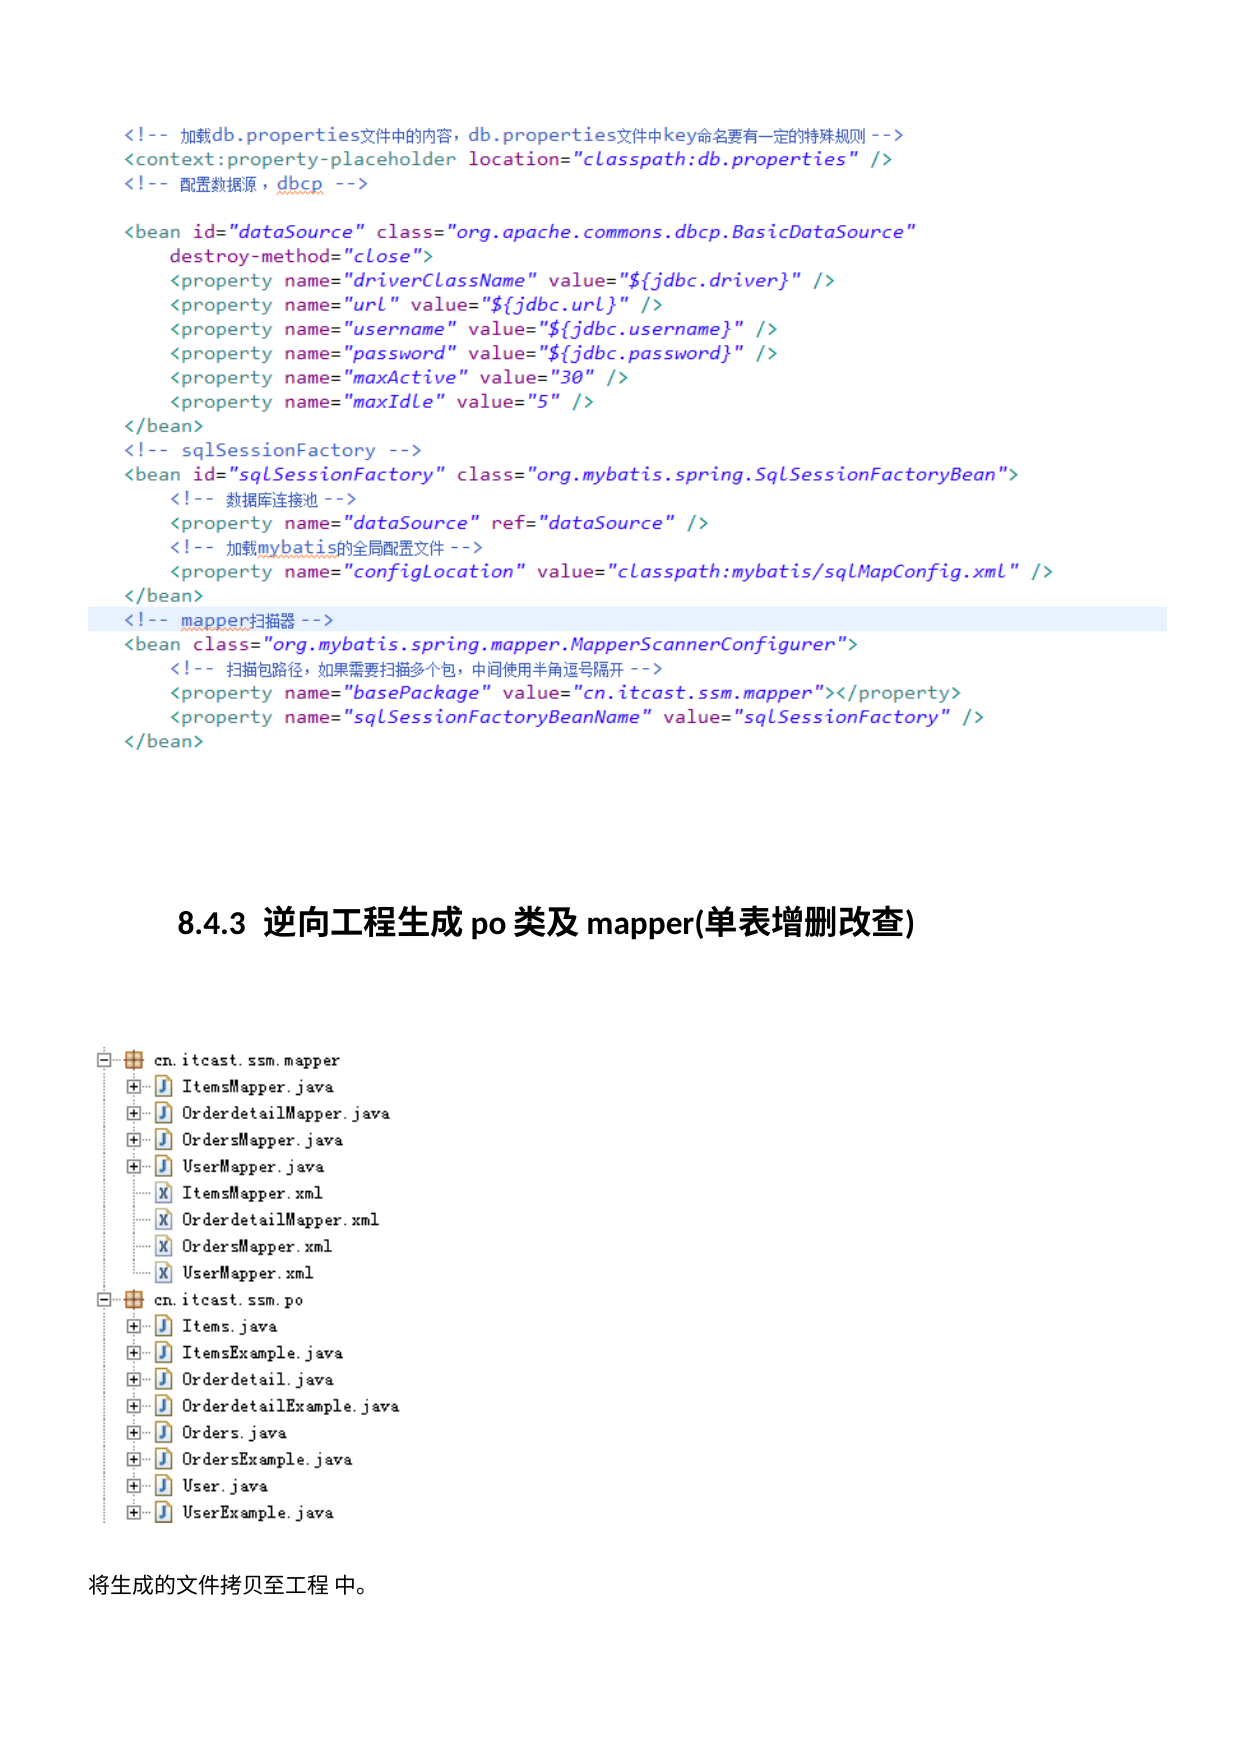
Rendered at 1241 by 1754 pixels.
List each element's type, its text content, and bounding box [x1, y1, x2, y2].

picture [88, 1047, 473, 1523]
subtitle 逆向工程生成po类及mapper(单表增删改查) [177, 888, 1167, 953]
picture [88, 113, 1167, 764]
text 将生成的文件拷贝至工程 中。 [89, 1567, 1167, 1600]
